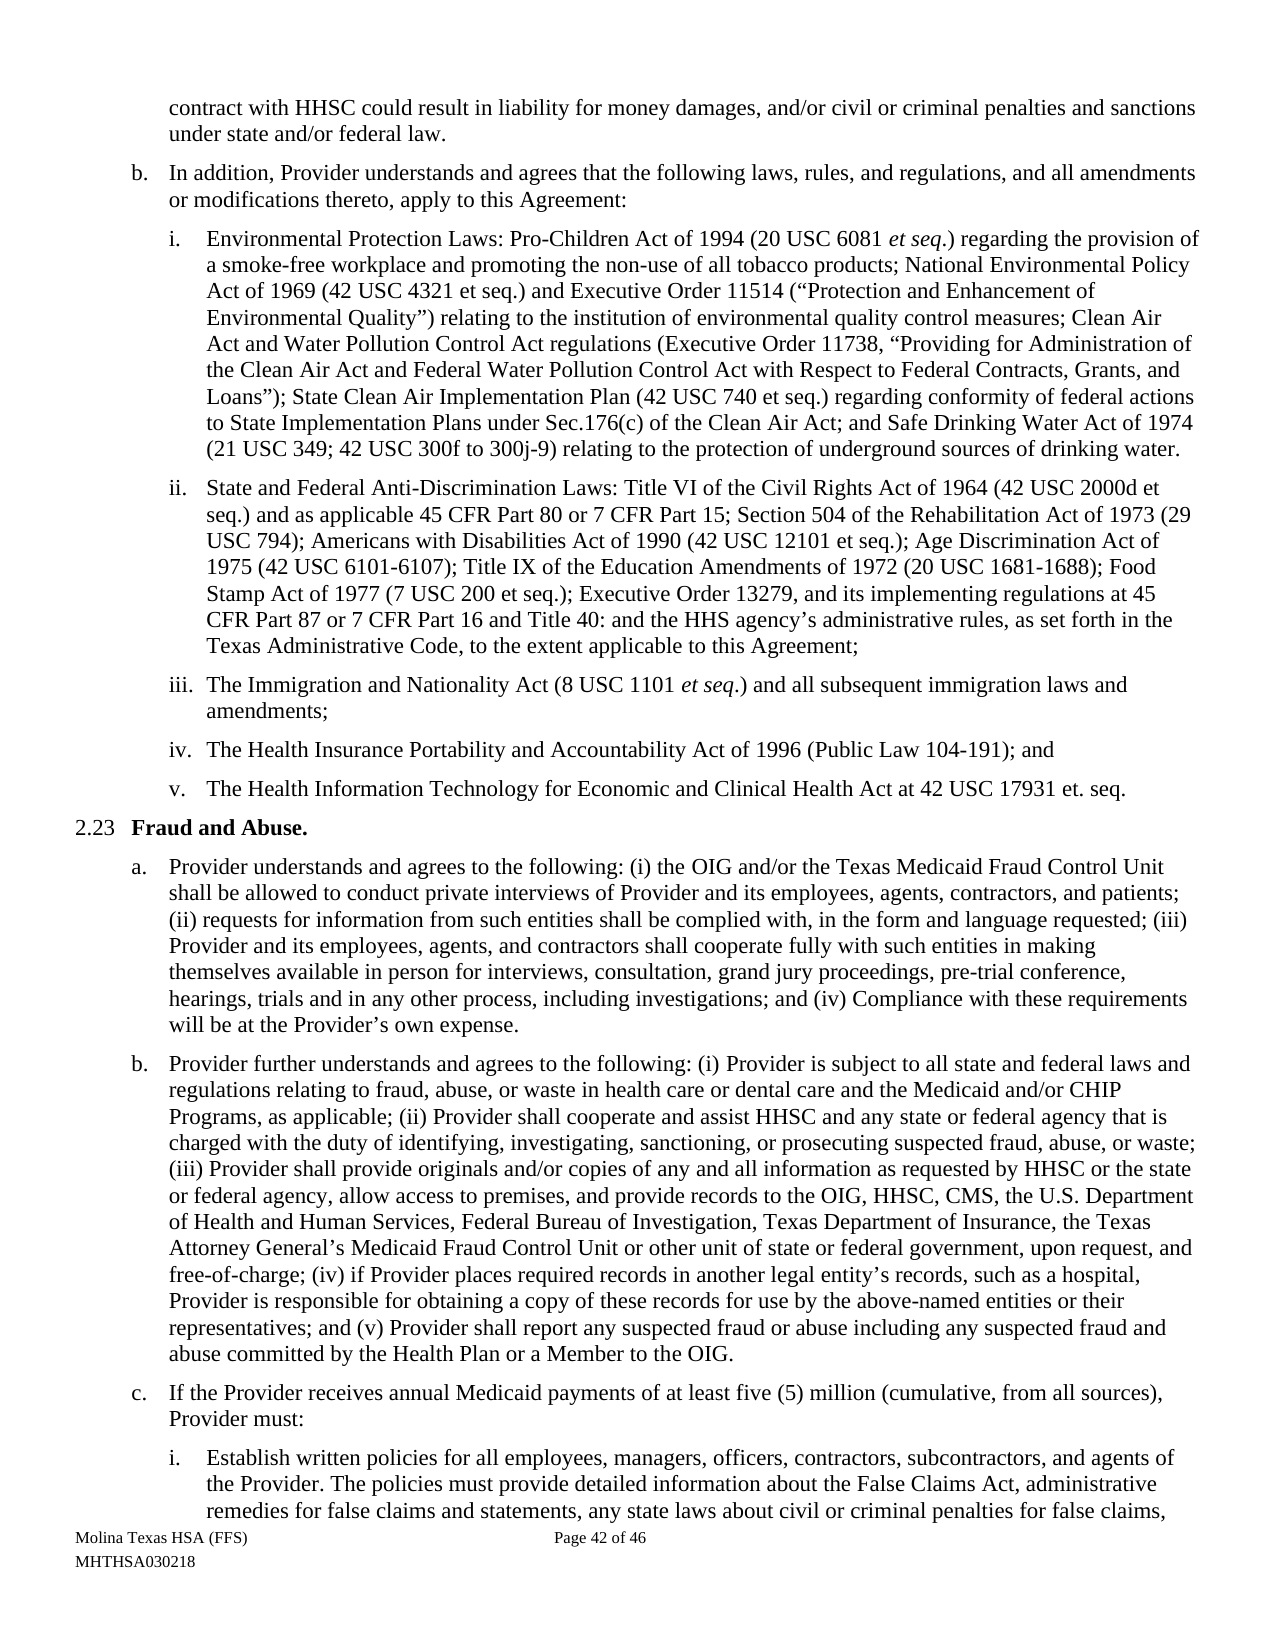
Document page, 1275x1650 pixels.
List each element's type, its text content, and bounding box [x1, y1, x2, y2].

list The Health Insurance Portability and Accountability Act of 1996 (Public Law 104-191); and [169, 736, 1200, 763]
list Provider further understands and agrees to the following: (i) Provider is subject to all state and federal laws and regulations relating to fraud, abuse, or waste in health care or dental care and the Medicaid and/or CHIP Programs, as applicable; (ii) Provider shall cooperate and assist HHSC and any state or federal agency that is charged with the duty of identifying, investigating, sanctioning, or prosecuting suspected fraud, abuse, or waste; (iii) Provider shall provide originals and/or copies of any and all information as requested by HHSC or the state or federal agency, allow access to premises, and provide records to the OIG, HHSC, CMS, the U.S. Department of Health and Human Services, Federal Bureau of Investigation, Texas Department of Insurance, the Texas Attorney General’s Medicaid Fraud Control Unit or other unit of state or federal government, upon request, and free-of-charge; (iv) if Provider places required records in another legal entity’s records, such as a hospital, Provider is responsible for obtaining a copy of these records for use by the above-named entities or their representatives; and (v) Provider shall report any suspected fraud or abuse including any suspected fraud and abuse committed by the Health Plan or a Member to the OIG. [131, 1050, 1200, 1366]
list Environmental Protection Laws: Pro-Children Act of 1994 (20 USC 6081 et seq.) regarding the provision of a smoke-free workplace and promoting the non-use of all tobacco products; National Environmental Policy Act of 1969 (42 USC 4321 et seq.) and Executive Order 11514 (“Protection and Enhancement of Environmental Quality”) relating to the institution of environmental quality control measures; Clean Air Act and Water Pollution Control Act regulations (Executive Order 11738, “Providing for Administration of the Clean Air Act and Federal Water Pollution Control Act with Respect to Federal Contracts, Grants, and Loans”); State Clean Air Implementation Plan (42 USC 740 et seq.) regarding conformity of federal actions to State Implementation Plans under Sec.176(c) of the Clean Air Act; and Safe Drinking Water Act of 1974 (21 USC 349; 42 USC 300f to 300j-9) relating to the protection of underground sources of drinking water. [169, 224, 1200, 462]
list Provider understands and agrees to the following: (i) the OIG and/or the Texas Medicaid Fraud Control Unit shall be allowed to conduct private interviews of Provider and its employees, agents, contractors, and patients; (ii) requests for information from such entities shall be complied with, in the form and language requested; (iii) Provider and its employees, agents, and contractors shall cooperate fully with such entities in making themselves available in person for interviews, consultation, grand jury proceedings, pre-trial conference, hearings, trials and in any other process, including investigations; and (iv) Compliance with these requirements will be at the Provider’s own expense. [131, 853, 1200, 1037]
list The Immigration and Nationality Act (8 USC 1101 et seq.) and all subsequent immigration laws and amendments; [169, 671, 1200, 724]
list State and Federal Anti-Discrimination Laws: Title VI of the Civil Rights Act of 1964 (42 USC 2000d et seq.) and as applicable 45 CFR Part 80 or 7 CFR Part 15; Section 504 of the Rehabilitation Act of 1973 (29 USC 794); Americans with Disabilities Act of 1990 (42 USC 12101 et seq.); Age Discrimination Act of 1975 (42 USC 6101-6107); Title IX of the Education Amendments of 1972 (20 USC 1681-1688); Food Stamp Act of 1977 (7 USC 200 et seq.); Executive Order 13279, and its implementing regulations at 45 CFR Part 87 or 7 CFR Part 16 and Title 40: and the HHS agency’s administrative rules, as set forth in the Texas Administrative Code, to the extent applicable to this Agreement; [169, 474, 1200, 659]
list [169, 1444, 1200, 1523]
list Fraud and Abuse. [75, 814, 1200, 841]
list The Health Information Technology for Economic and Clinical Health Act at 42 USC 17931 et. seq. [169, 775, 1200, 802]
list If the Provider receives annual Medicaid payments of at least five (5) million (cumulative, from all sources), Provider must: [131, 1379, 1200, 1431]
list In addition, Provider understands and agrees that the following laws, rules, and regulations, and all amendments or modifications thereto, apply to this Agreement: [131, 159, 1200, 212]
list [131, 94, 1200, 147]
